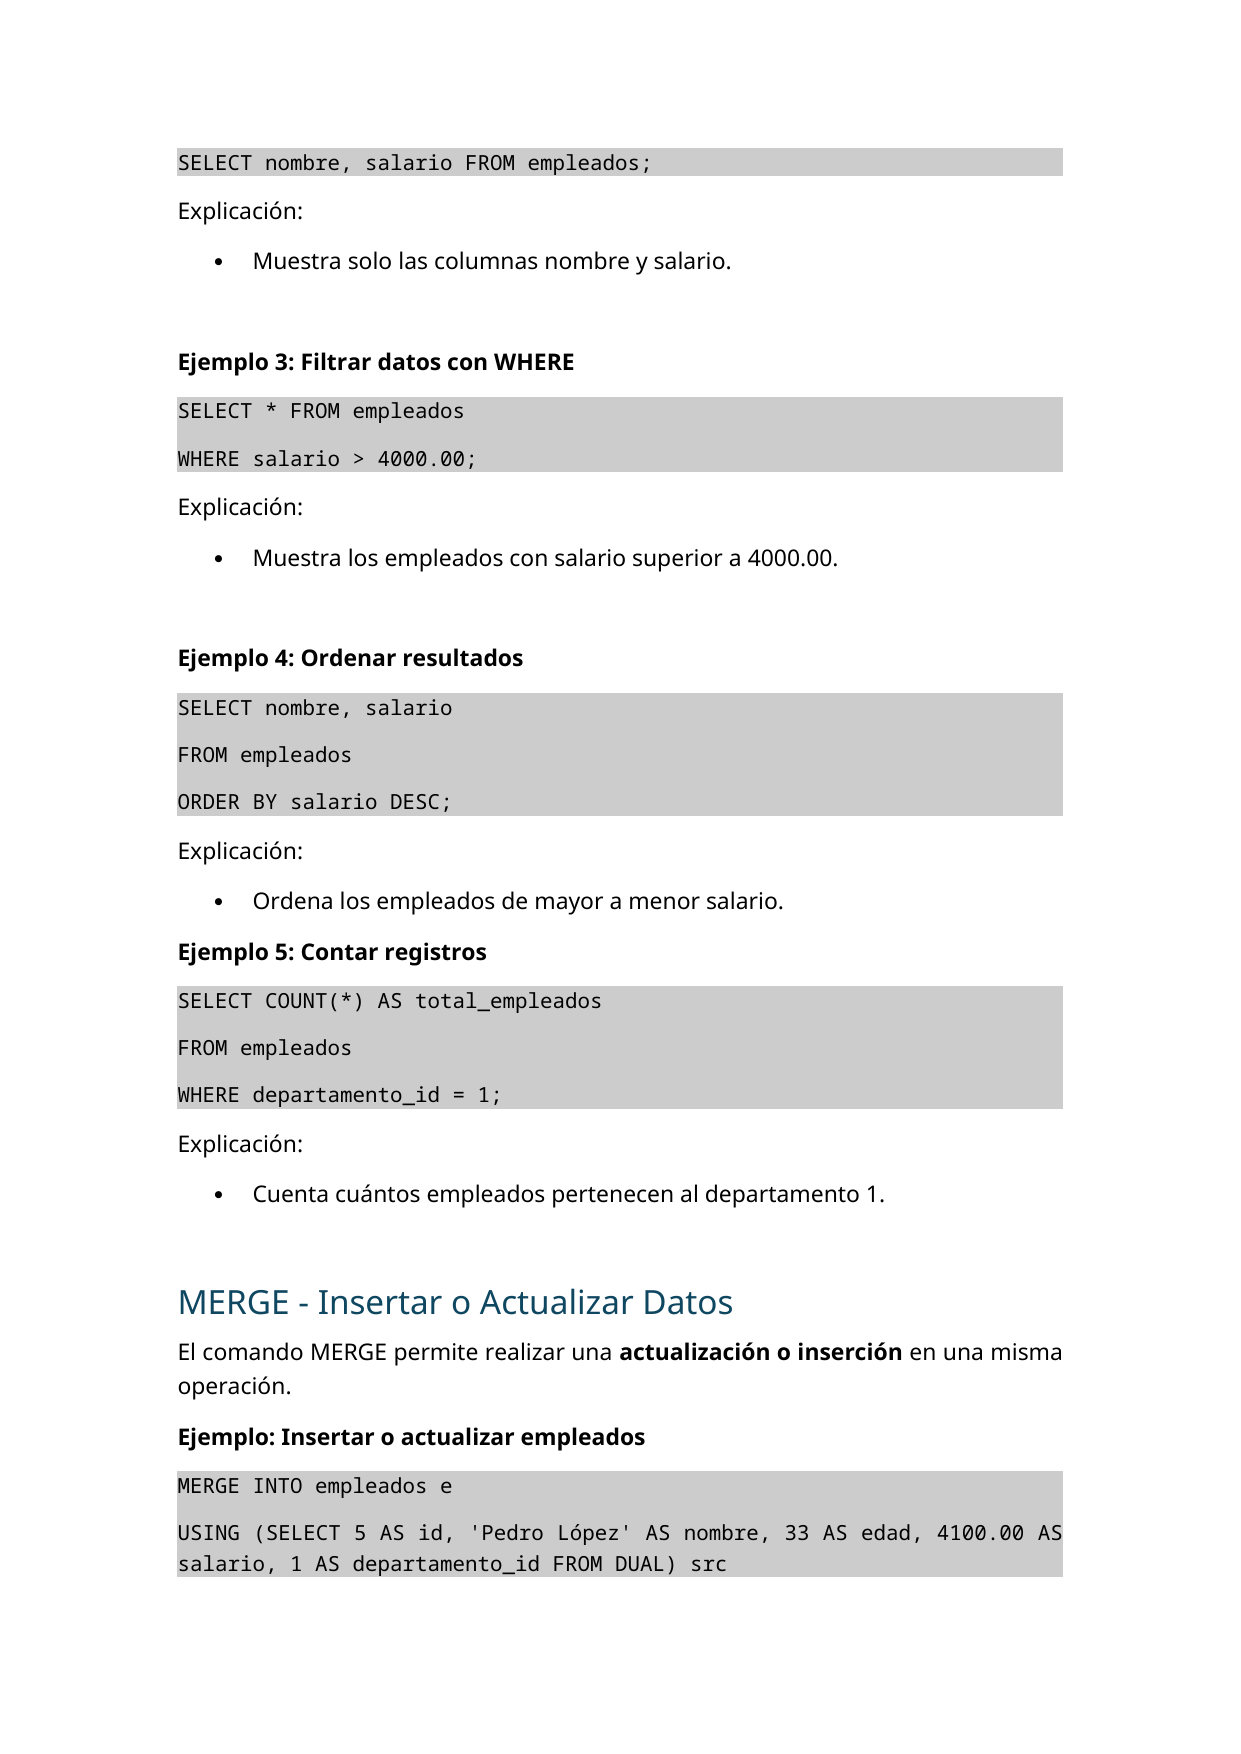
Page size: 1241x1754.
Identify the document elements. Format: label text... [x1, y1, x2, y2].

text SELECT * FROM empleados [177, 397, 1063, 425]
list Muestra los empleados con salario superior a 4000.00. [215, 542, 1063, 573]
text Ejemplo: Insertar o actualizar empleados [177, 1421, 1063, 1452]
text Explicación: [177, 1128, 1063, 1159]
text Explicación: [177, 195, 1063, 226]
list Cuenta cuántos empleados pertenecen al departamento 1. [215, 1178, 1063, 1209]
text ORDER BY salario DESC; [177, 787, 1063, 816]
text FROM empleados [177, 1033, 1063, 1062]
list Muestra solo las columnas nombre y salario. [215, 245, 1063, 277]
text WHERE departamento_id = 1; [177, 1081, 1063, 1109]
text Ejemplo 4: Ordenar resultados [177, 642, 1063, 674]
text El comando MERGE permite realizar una actualización o inserción en una misma operación. [177, 1336, 1063, 1401]
text USING (SELECT 5 AS id, 'Pedro López' AS nombre, 33 AS edad, 4100.00 AS salario, 1 AS departamento_id FROM DUAL) src [177, 1518, 1063, 1577]
subtitle MERGE - Insertar o Actualizar Datos [177, 1279, 1063, 1324]
text Ejemplo 5: Contar registros [177, 936, 1063, 967]
text WHERE salario > 4000.00; [177, 444, 1063, 472]
text Explicación: [177, 835, 1063, 866]
text SELECT nombre, salario [177, 693, 1063, 721]
text Ejemplo 3: Filtrar datos con WHERE [177, 346, 1063, 377]
text MERGE INTO empleados e [177, 1471, 1063, 1499]
text SELECT nombre, salario FROM empleados; [177, 148, 1063, 176]
text SELECT COUNT(*) AS total_empleados [177, 986, 1063, 1014]
text Explicación: [177, 491, 1063, 522]
text FROM empleados [177, 740, 1063, 768]
list Ordena los empleados de mayor a menor salario. [215, 885, 1063, 916]
